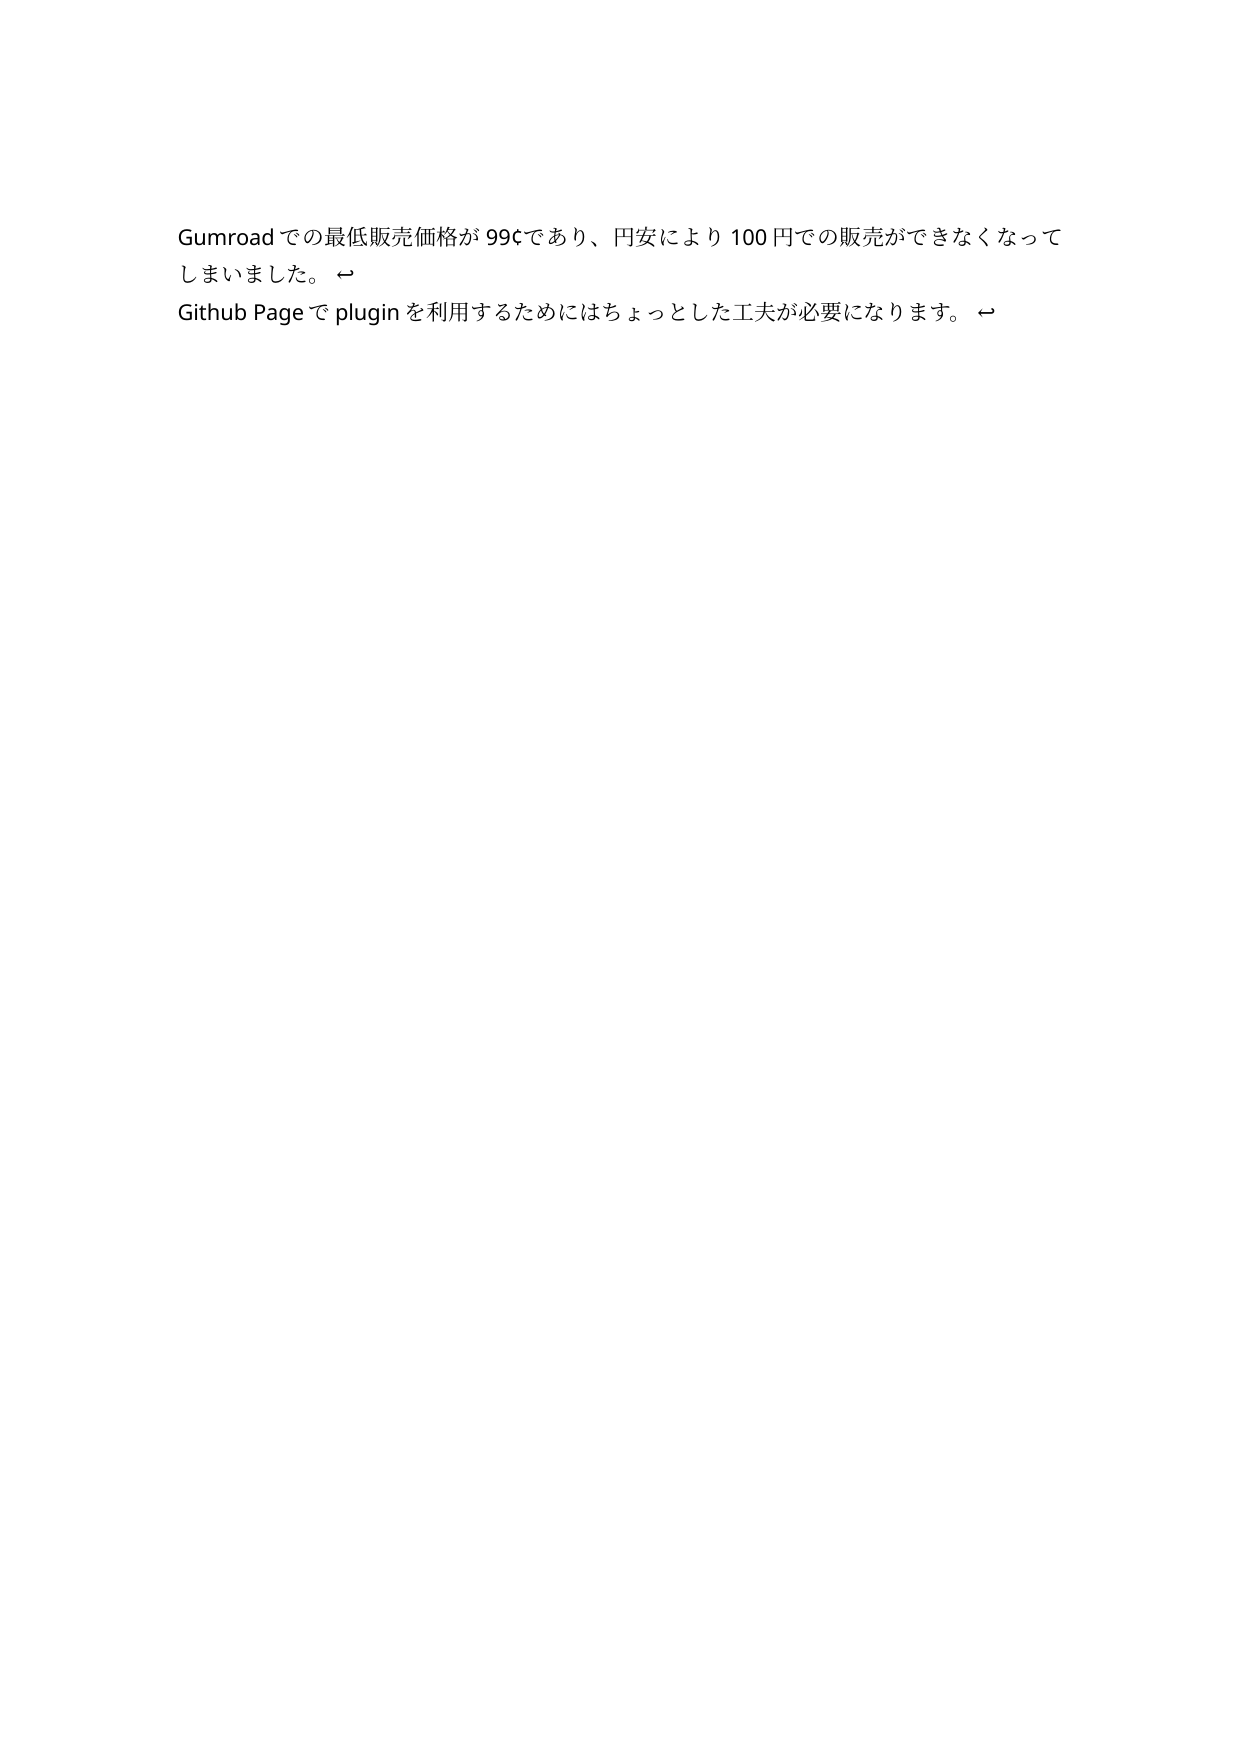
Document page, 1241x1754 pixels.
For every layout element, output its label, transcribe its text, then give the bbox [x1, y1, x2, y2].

text Gumroadでの最低販売価格が99¢であり、円安により100円での販売ができなくなってしまいました。 ↩ [177, 217, 1063, 292]
text Github Pageでpluginを利用するためにはちょっとした工夫が必要になります。 ↩ [177, 292, 1063, 329]
